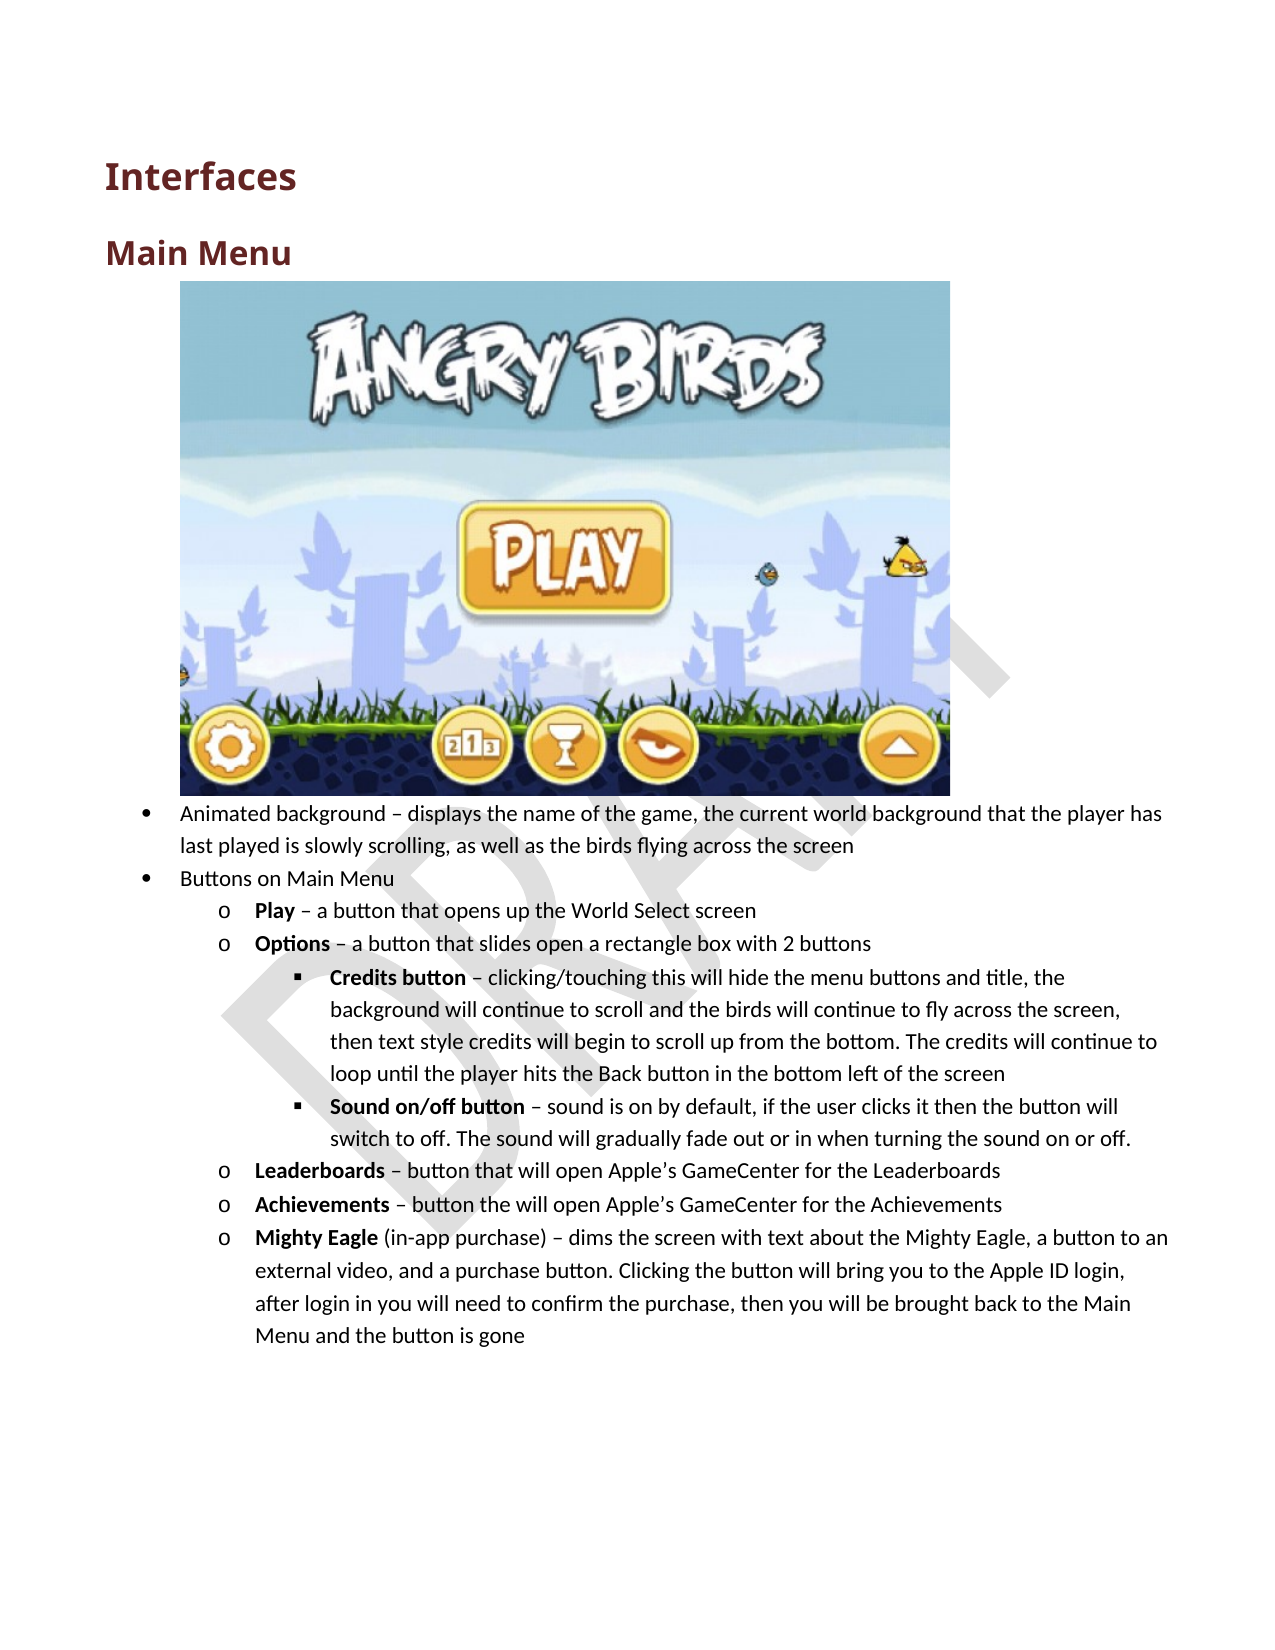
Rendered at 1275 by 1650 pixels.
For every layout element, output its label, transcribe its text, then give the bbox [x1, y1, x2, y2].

subtitle Interfaces [105, 150, 1170, 201]
list Achievements – button the will open Apple’s GameCenter for the Achievements [217, 1190, 1170, 1219]
list Mighty Eagle (in-app purchase) – dims the screen with text about the Mighty Eagle, a button to an external video, and a purchase button. Clicking the button will bring you to the Apple ID login, after login in you will need to confirm the purchase, then you will be brought back to the Main Menu and the button is gone [217, 1223, 1170, 1349]
picture [180, 281, 951, 796]
list Animated background – displays the name of the game, the current world background that the player has last played is slowly scrolling, as well as the birds flying across the screen [142, 799, 1170, 859]
list Buttons on Main Menu [142, 864, 1170, 892]
list Play – a button that opens up the World Select screen [217, 896, 1170, 925]
subtitle Main Menu [105, 229, 1170, 275]
list Options – a button that slides open a rectangle box with 2 buttons [217, 929, 1170, 959]
list Credits button – clicking/touching this will hide the menu buttons and title, the background will continue to scroll and the birds will continue to fly across the screen, then text style credits will begin to scroll up from the bottom. The credits will continue to loop until the player hits the Back button in the bottom left of the screen [292, 963, 1170, 1088]
list Sound on/off button – sound is on by default, if the user clicks it then the button will switch to off. The sound will gradually fade out or in when turning the sound on or off. [292, 1092, 1170, 1152]
list Leaderboards – button that will open Apple’s GameCenter for the Leaderboards [217, 1156, 1170, 1185]
